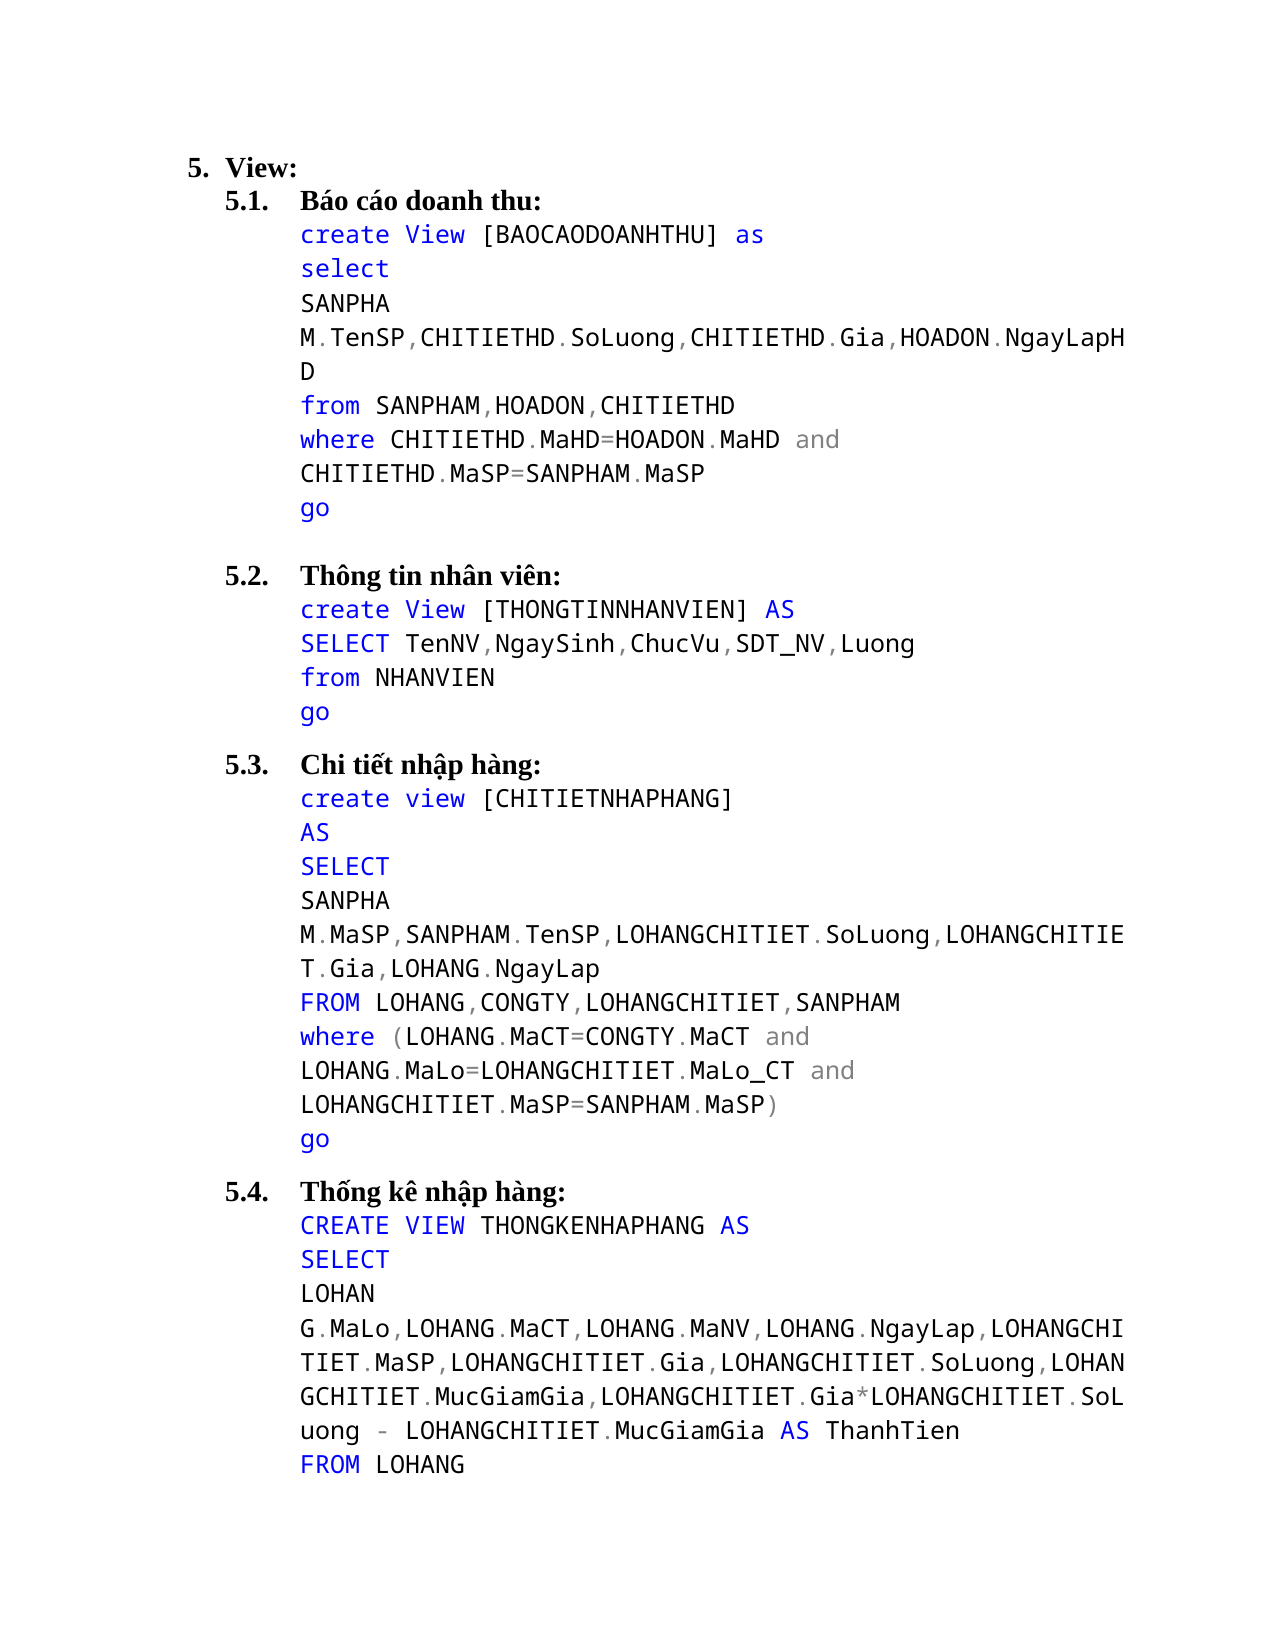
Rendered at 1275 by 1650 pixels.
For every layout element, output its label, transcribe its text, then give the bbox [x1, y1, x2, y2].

text create View [BAOCAODOANHTHU] as [300, 217, 1125, 251]
list Thông tin nhân viên: [225, 558, 1125, 591]
list View: [187, 150, 1125, 183]
text SELECT LOHANG.MaLo,LOHANG.MaCT,LOHANG.MaNV,LOHANG.NgayLap,LOHANGCHITIET.MaSP,LOHANGCHITIET.Gia,LOHANGCHITIET.SoLuong,LOHANGCHITIET.MucGiamGia,LOHANGCHITIET.Gia*LOHANGCHITIET.SoLuong - LOHANGCHITIET.MucGiamGia AS ThanhTien [300, 1242, 1125, 1446]
text from NHANVIEN [300, 659, 1125, 693]
text SELECT TenNV,NgaySinh,ChucVu,SDT_NV,Luong [300, 625, 1125, 659]
text FROM LOHANG [300, 1446, 1125, 1481]
list Thống kê nhập hàng: [225, 1174, 1125, 1208]
text select SANPHAM.TenSP,CHITIETHD.SoLuong,CHITIETHD.Gia,HOADON.NgayLapHD [300, 251, 1125, 387]
text where (LOHANG.MaCT=CONGTY.MaCT and LOHANG.MaLo=LOHANGCHITIET.MaLo_CT and LOHANGCHITIET.MaSP=SANPHAM.MaSP) [300, 1019, 1125, 1121]
text where CHITIETHD.MaHD=HOADON.MaHD and CHITIETHD.MaSP=SANPHAM.MaSP [300, 421, 1125, 489]
text create View [THONGTINNHANVIEN] AS [300, 591, 1125, 625]
text SELECT SANPHAM.MaSP,SANPHAM.TenSP,LOHANGCHITIET.SoLuong,LOHANGCHITIET.Gia,LOHANG.NgayLap [300, 848, 1125, 985]
text create view [CHITIETNHAPHANG] [300, 780, 1125, 814]
text go [225, 489, 1125, 524]
list Báo cáo doanh thu: [225, 183, 1125, 217]
text from SANPHAM,HOADON,CHITIETHD [300, 387, 1125, 421]
list Chi tiết nhập hàng: [225, 747, 1125, 780]
text CREATE VIEW THONGKENHAPHANG AS [300, 1208, 1125, 1242]
text go [300, 693, 1125, 727]
text go [300, 1121, 1125, 1155]
text FROM LOHANG,CONGTY,LOHANGCHITIET,SANPHAM [300, 985, 1125, 1019]
text AS [300, 814, 1125, 848]
